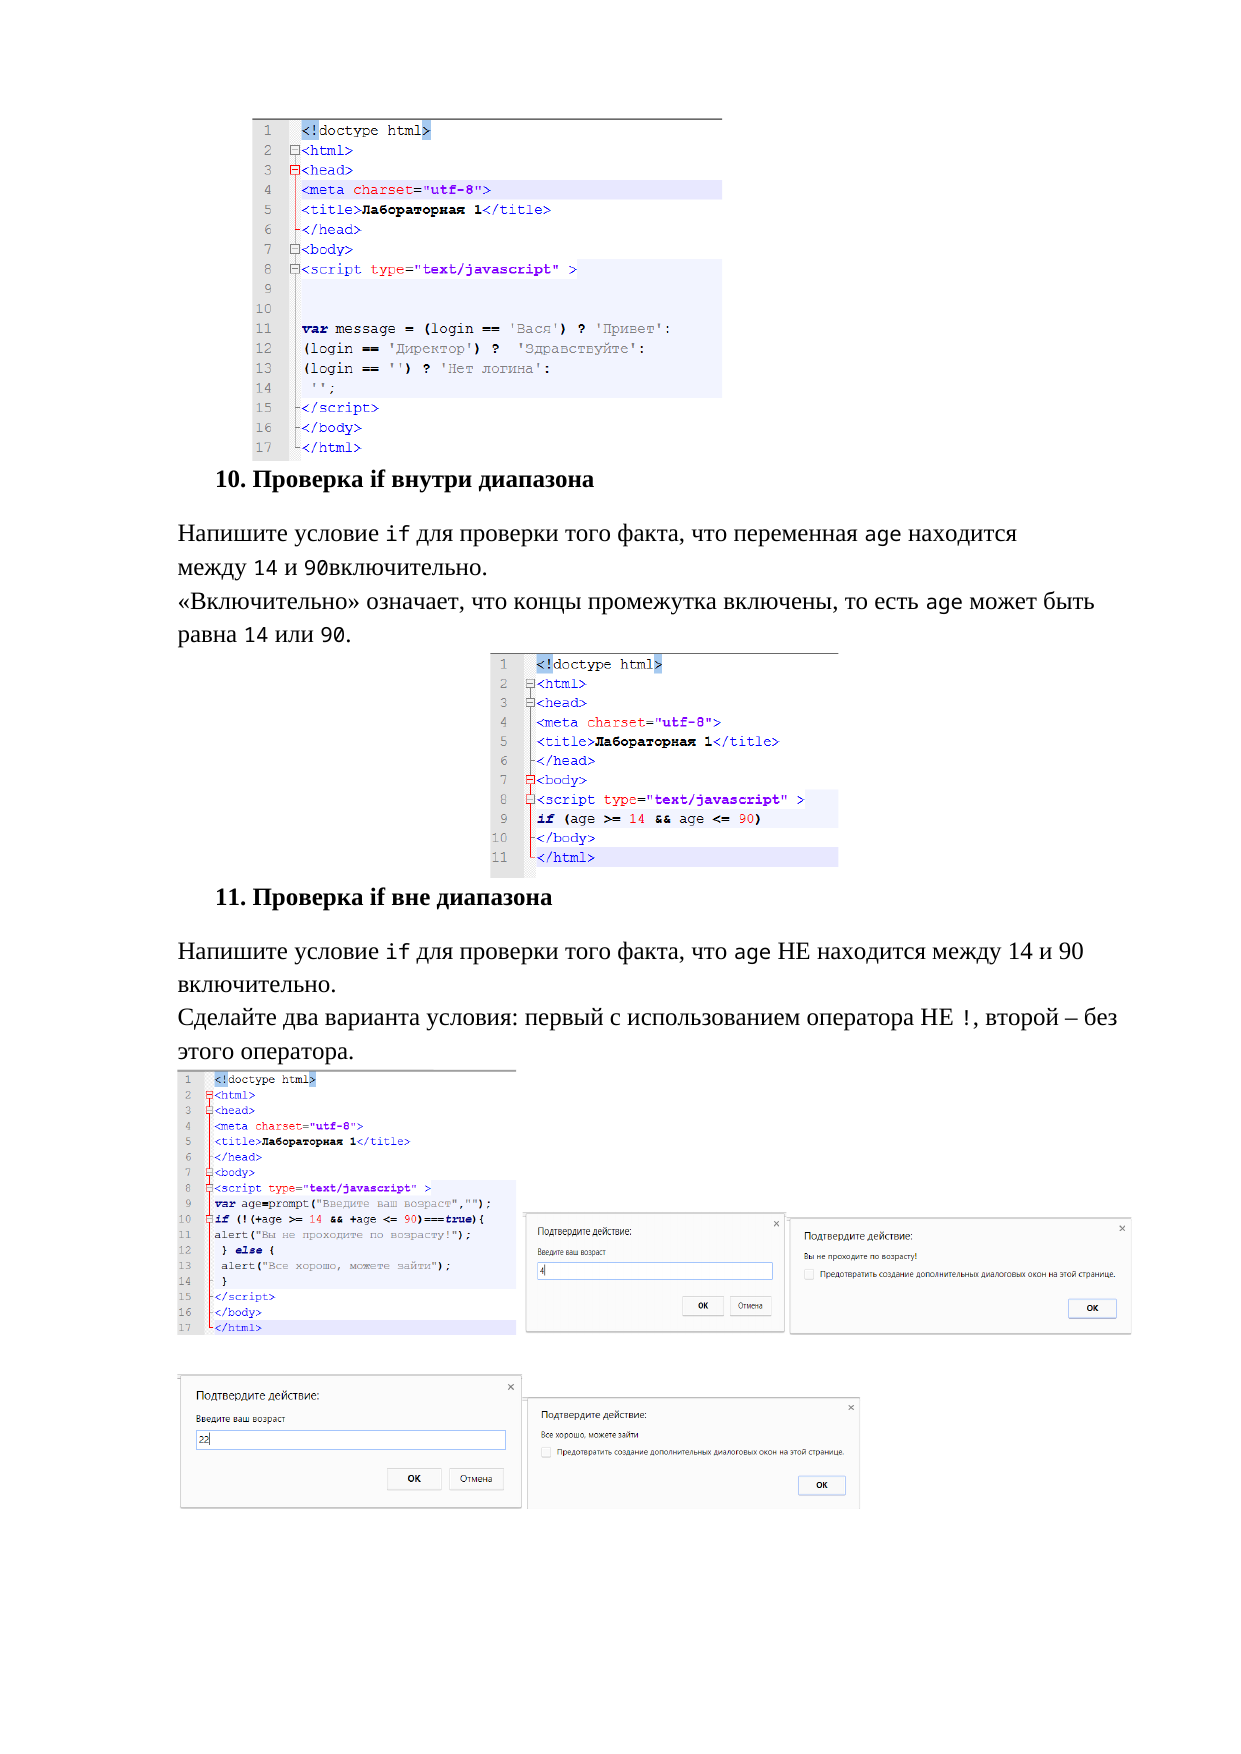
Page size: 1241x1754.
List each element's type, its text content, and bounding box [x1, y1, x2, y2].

list Проверка if вне диапазона [215, 882, 1152, 911]
picture [177, 1372, 861, 1509]
text Напишите условие if для проверки того факта, что age НЕ находится между 14 и 90 включительно. [177, 936, 1152, 998]
picture [177, 1069, 517, 1335]
picture [490, 653, 839, 878]
text «Включительно» означает, что концы промежутка включены, то есть age может быть равна 14 или 90. [177, 586, 1152, 649]
picture [252, 118, 723, 461]
text Напишите условие if для проверки того факта, что переменная age находится между 14 и 90включительно. [177, 518, 1152, 581]
picture [522, 1211, 1132, 1335]
text Сделайте два варианта условия: первый с использованием оператора НЕ !, второй – без этого оператора. [177, 1002, 1152, 1065]
list Проверка if внутри диапазона [215, 464, 1152, 493]
